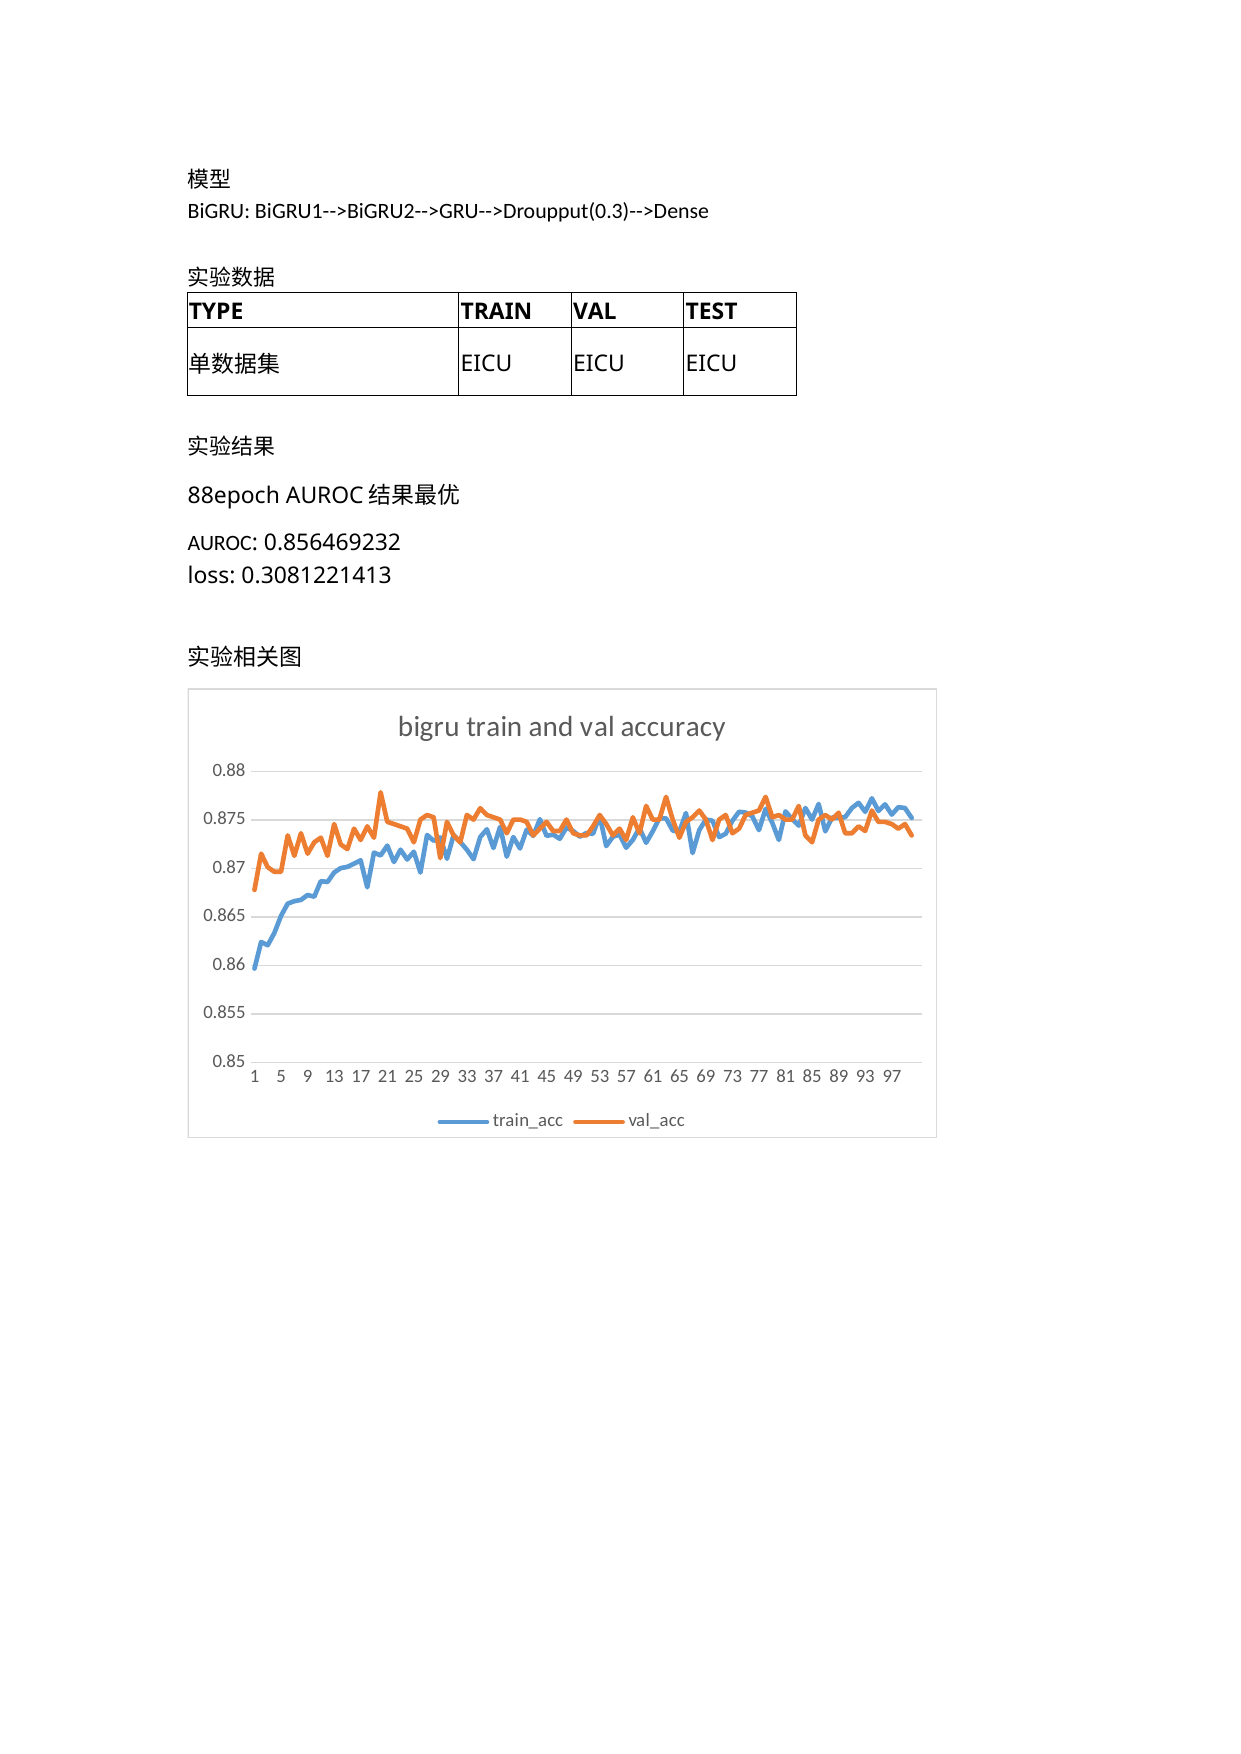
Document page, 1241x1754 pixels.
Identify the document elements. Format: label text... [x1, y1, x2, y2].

text 88epoch AUROC结果最优 [187, 461, 1053, 526]
text AUROC: 0.856469232 [187, 526, 1053, 558]
table_header TEST [684, 293, 796, 327]
table_header TRAIN [459, 293, 571, 327]
text 模型 [187, 162, 1053, 194]
table_cell EICU [572, 328, 683, 395]
text loss: 0.3081221413 [187, 558, 1053, 591]
table_cell 单数据集 [188, 328, 458, 395]
table_cell EICU [459, 328, 571, 395]
table_header VAL [572, 293, 683, 327]
text 实验相关图 [187, 623, 1053, 688]
text BiGRU: BiGRU1-->BiGRU2-->GRU-->Droupput(0.3)-->Dense [187, 194, 1053, 227]
text 实验数据 [187, 259, 1053, 292]
table_header TYPE [188, 293, 458, 327]
text 实验结果 [187, 428, 1053, 461]
table_cell EICU [684, 328, 796, 395]
